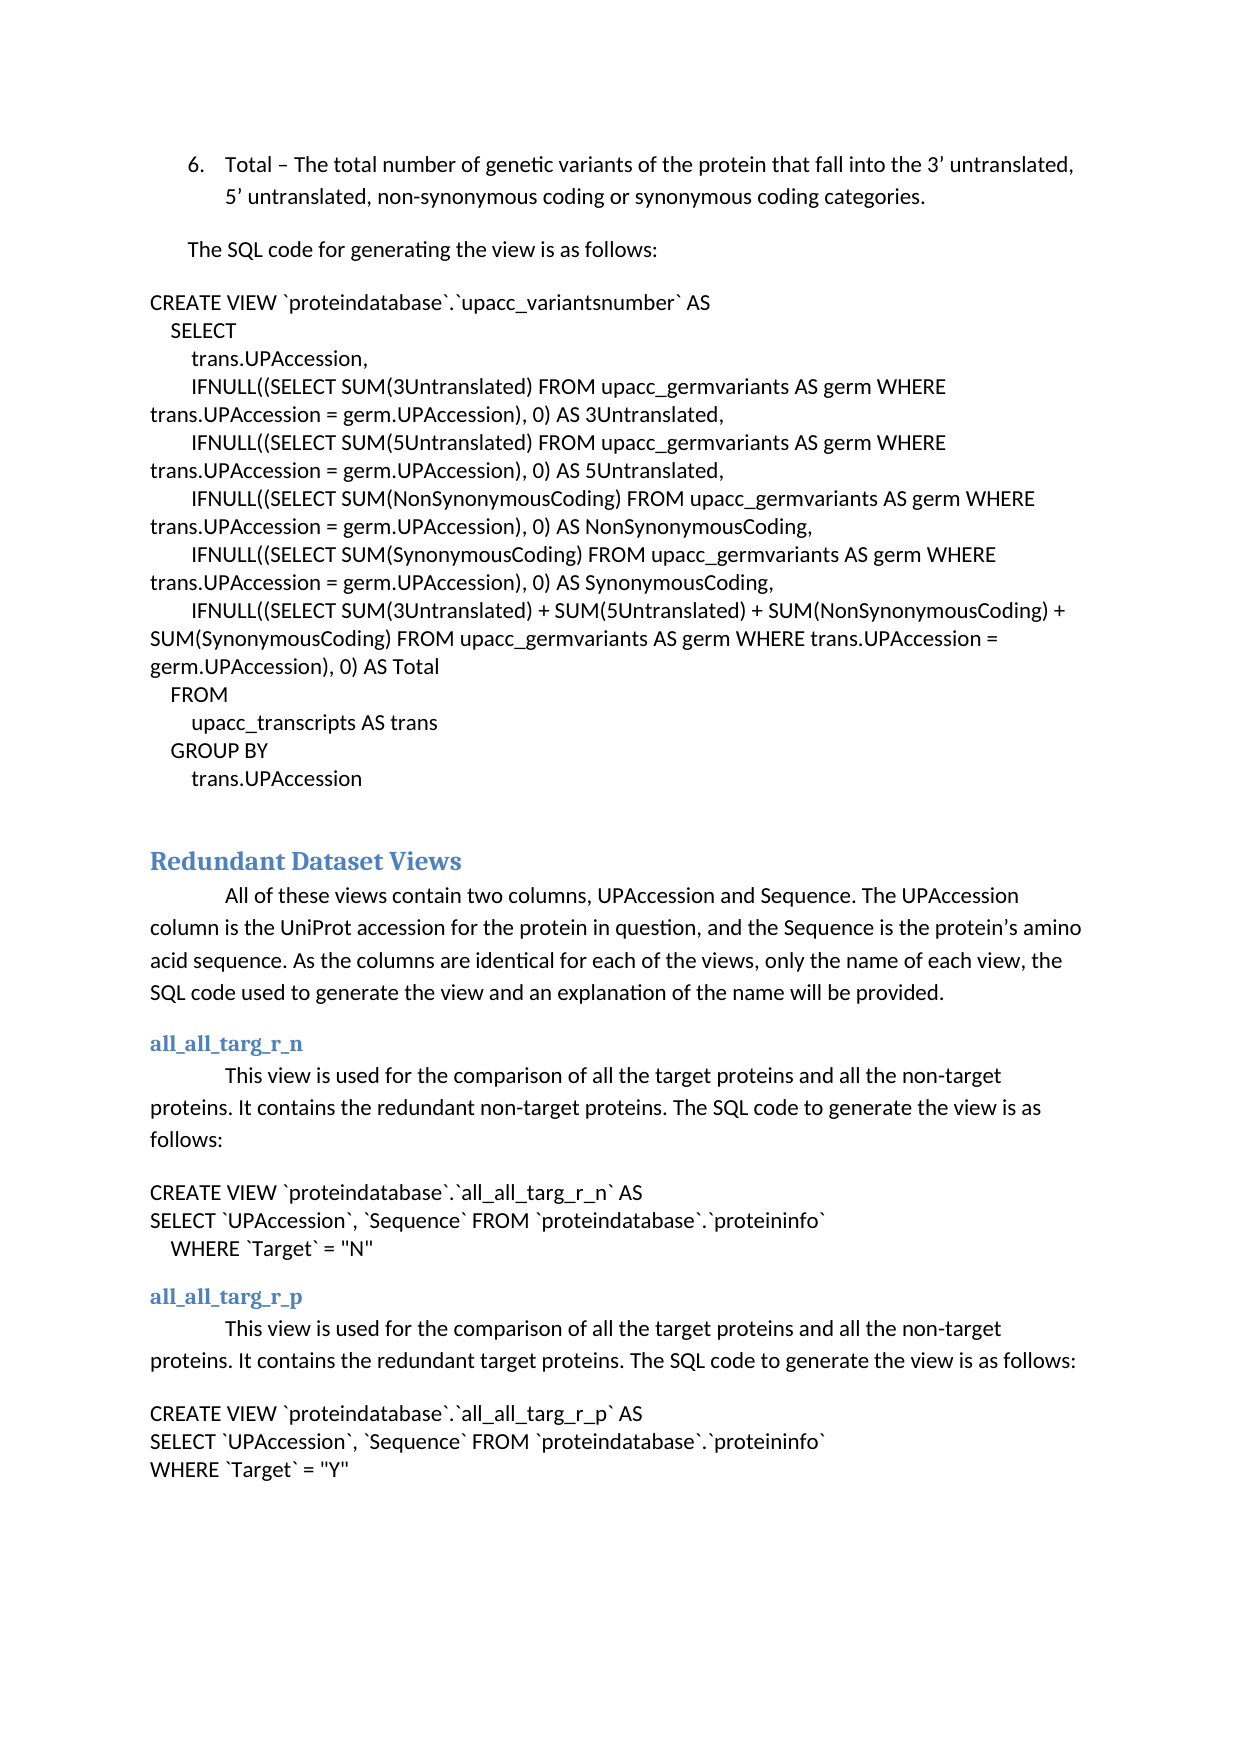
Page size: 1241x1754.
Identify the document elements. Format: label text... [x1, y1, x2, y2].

text CREATE VIEW `proteindatabase`.`upacc_variantsnumber` AS [150, 288, 1090, 316]
text trans.UPAccession, [150, 344, 1090, 372]
text The SQL code for generating the view is as follows: [187, 235, 1090, 263]
text SELECT `UPAccession`, `Sequence` FROM `proteindatabase`.`proteininfo` [150, 1207, 1090, 1234]
text WHERE `Target` = "Y" [150, 1455, 1090, 1483]
subtitle all_all_targ_r_n [150, 1031, 1090, 1057]
text upacc_transcripts AS trans [150, 708, 1090, 737]
list Total – The total number of genetic variants of the protein that fall into the 3’ untranslated, 5’ untranslated, non-synonymous coding or synonymous coding categories. [187, 150, 1090, 210]
text trans.UPAccession [150, 764, 1090, 793]
text IFNULL((SELECT SUM(3Untranslated) + SUM(5Untranslated) + SUM(NonSynonymousCoding) + SUM(SynonymousCoding) FROM upacc_germvariants AS germ WHERE trans.UPAccession = germ.UPAccession), 0) AS Total [150, 596, 1090, 681]
text FROM [150, 681, 1090, 708]
text IFNULL((SELECT SUM(5Untranslated) FROM upacc_germvariants AS germ WHERE trans.UPAccession = germ.UPAccession), 0) AS 5Untranslated, [150, 428, 1090, 484]
text GROUP BY [150, 737, 1090, 764]
text IFNULL((SELECT SUM(NonSynonymousCoding) FROM upacc_germvariants AS germ WHERE trans.UPAccession = germ.UPAccession), 0) AS NonSynonymousCoding, [150, 484, 1090, 540]
subtitle all_all_targ_r_p [150, 1283, 1090, 1310]
text All of these views contain two columns, UPAccession and Sequence. The UPAccession column is the UniProt accession for the protein in question, and the Sequence is the protein’s amino acid sequence. As the columns are identical for each of the views, only the name of each view, the SQL code used to generate the view and an explanation of the name will be provided. [150, 881, 1090, 1006]
text This view is used for the comparison of all the target proteins and all the non-target proteins. It contains the redundant non-target proteins. The SQL code to generate the view is as follows: [150, 1061, 1090, 1153]
text SELECT `UPAccession`, `Sequence` FROM `proteindatabase`.`proteininfo` [150, 1427, 1090, 1455]
text SELECT [150, 316, 1090, 344]
subtitle Redundant Dataset Views [150, 846, 1090, 877]
text CREATE VIEW `proteindatabase`.`all_all_targ_r_n` AS [150, 1178, 1090, 1207]
text WHERE `Target` = "N" [150, 1234, 1090, 1263]
text This view is used for the comparison of all the target proteins and all the non-target proteins. It contains the redundant target proteins. The SQL code to generate the view is as follows: [150, 1314, 1090, 1374]
text IFNULL((SELECT SUM(3Untranslated) FROM upacc_germvariants AS germ WHERE trans.UPAccession = germ.UPAccession), 0) AS 3Untranslated, [150, 372, 1090, 428]
text CREATE VIEW `proteindatabase`.`all_all_targ_r_p` AS [150, 1399, 1090, 1427]
text IFNULL((SELECT SUM(SynonymousCoding) FROM upacc_germvariants AS germ WHERE trans.UPAccession = germ.UPAccession), 0) AS SynonymousCoding, [150, 540, 1090, 596]
